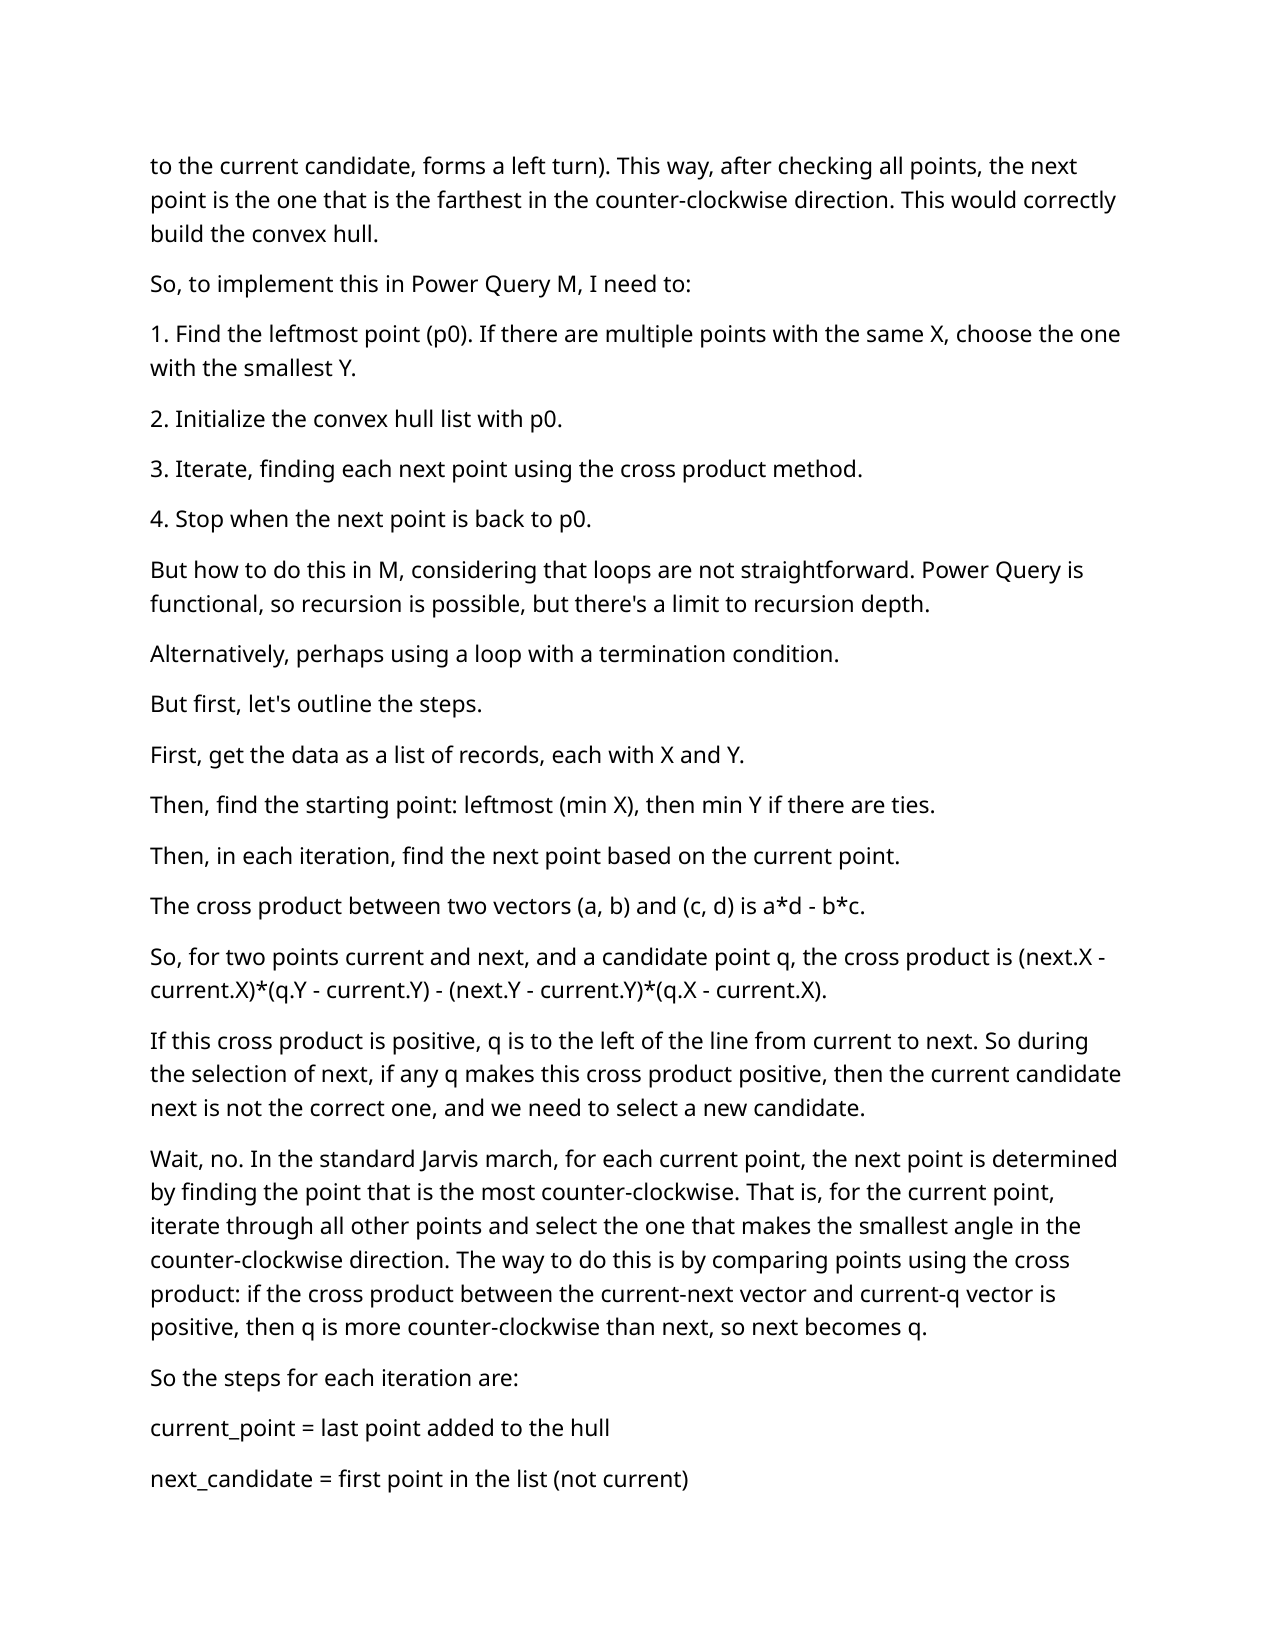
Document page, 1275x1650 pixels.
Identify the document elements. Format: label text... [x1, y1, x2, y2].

text But first, let's outline the steps. [150, 688, 1125, 719]
text The cross product between two vectors (a, b) and (c, d) is a*d - b*c. [150, 890, 1125, 921]
text If this cross product is positive, q is to the left of the line from current to next. So during the selection of next, if any q makes this cross product positive, then the current candidate next is not the correct one, and we need to select a new candidate. [150, 1024, 1125, 1123]
text But how to do this in M, considering that loops are not straightforward. Power Query is functional, so recursion is possible, but there's a limit to recursion depth. [150, 554, 1125, 619]
text So the steps for each iteration are: [150, 1362, 1125, 1393]
text Alternatively, perhaps using a loop with a termination condition. [150, 638, 1125, 669]
text First, get the data as a list of records, each with X and Y. [150, 739, 1125, 770]
text 1. Find the leftmost point (p0). If there are multiple points with the same X, choose the one with the smallest Y. [150, 318, 1125, 383]
text 3. Iterate, finding each next point using the cross product method. [150, 453, 1125, 484]
text So, to implement this in Power Query M, I need to: [150, 268, 1125, 299]
text 2. Initialize the convex hull list with p0. [150, 402, 1125, 434]
text Then, find the starting point: leftmost (min X), then min Y if there are ties. [150, 789, 1125, 820]
text current_point = last point added to the hull [150, 1412, 1125, 1443]
text next_candidate = first point in the list (not current) [150, 1462, 1125, 1494]
text 4. Stop when the next point is back to p0. [150, 503, 1125, 534]
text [150, 150, 1125, 249]
text So, for two points current and next, and a candidate point q, the cross product is (next.X - current.X)*(q.Y - current.Y) - (next.Y - current.Y)*(q.X - current.X). [150, 940, 1125, 1005]
text Then, in each iteration, find the next point based on the current point. [150, 839, 1125, 871]
text Wait, no. In the standard Jarvis march, for each current point, the next point is determined by finding the point that is the most counter-clockwise. That is, for the current point, iterate through all other points and select the one that makes the smallest angle in the counter-clockwise direction. The way to do this is by comparing points using the cross product: if the cross product between the current-next vector and current-q vector is positive, then q is more counter-clockwise than next, so next becomes q. [150, 1142, 1125, 1342]
